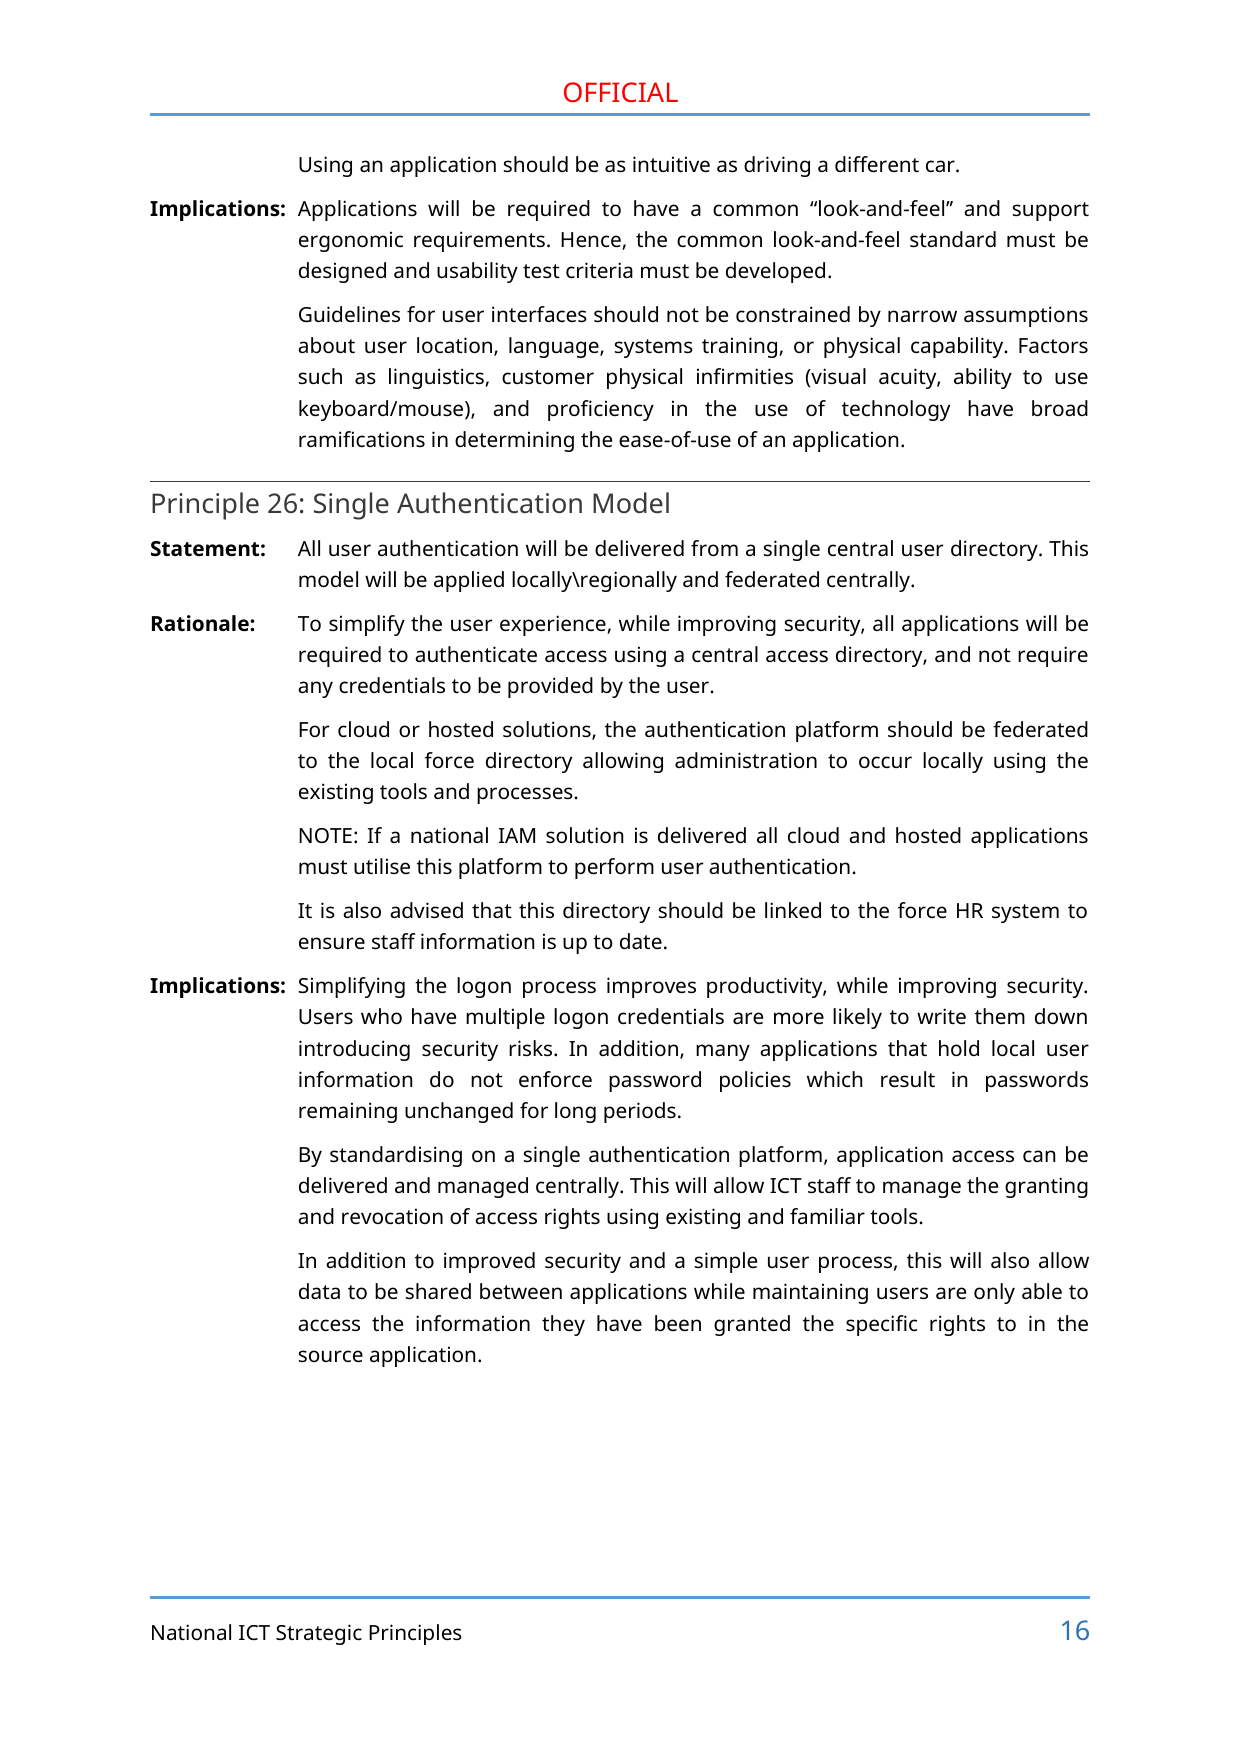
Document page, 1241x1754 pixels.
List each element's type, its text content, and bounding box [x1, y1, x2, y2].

text NOTE: If a national IAM solution is delivered all cloud and hosted applications must utilise this platform to perform user authentication. [150, 821, 1090, 881]
text By standardising on a single authentication platform, application access can be delivered and managed centrally. This will allow ICT staff to manage the granting and revocation of access rights using existing and familiar tools. [150, 1140, 1090, 1231]
text Statement: All user authentication will be delivered from a single central user directory. This model will be applied locally\regionally and federated centrally. [150, 534, 1090, 593]
subtitle Principle 26: Single Authentication Model [150, 482, 1090, 521]
text Implications: Simplifying the logon process improves productivity, while improving security. Users who have multiple logon credentials are more likely to write them down introducing security risks. In addition, many applications that hold local user information do not enforce password policies which result in passwords remaining unchanged for long periods. [150, 971, 1090, 1125]
text In addition to improved security and a simple user process, this will also allow data to be shared between applications while maintaining users are only able to access the information they have been granted the specific rights to in the source application. [150, 1246, 1090, 1368]
text Using an application should be as intuitive as driving a different car. [150, 150, 1090, 178]
text Implications: Applications will be required to have a common ‘‘look-and-feel’’ and support ergonomic requirements. Hence, the common look-and-feel standard must be designed and usability test criteria must be developed. [150, 194, 1090, 285]
text Rationale: To simplify the user experience, while improving security, all applications will be required to authenticate access using a central access directory, and not require any credentials to be provided by the user. [150, 609, 1090, 700]
text Guidelines for user interfaces should not be constrained by narrow assumptions about user location, language, systems training, or physical capability. Factors such as linguistics, customer physical infirmities (visual acuity, ability to use keyboard/mouse), and proficiency in the use of technology have broad ramifications in determining the ease-of-use of an application. [150, 300, 1090, 453]
text It is also advised that this directory should be linked to the force HR system to ensure staff information is up to date. [150, 896, 1090, 956]
text For cloud or hosted solutions, the authentication platform should be federated to the local force directory allowing administration to occur locally using the existing tools and processes. [150, 715, 1090, 806]
